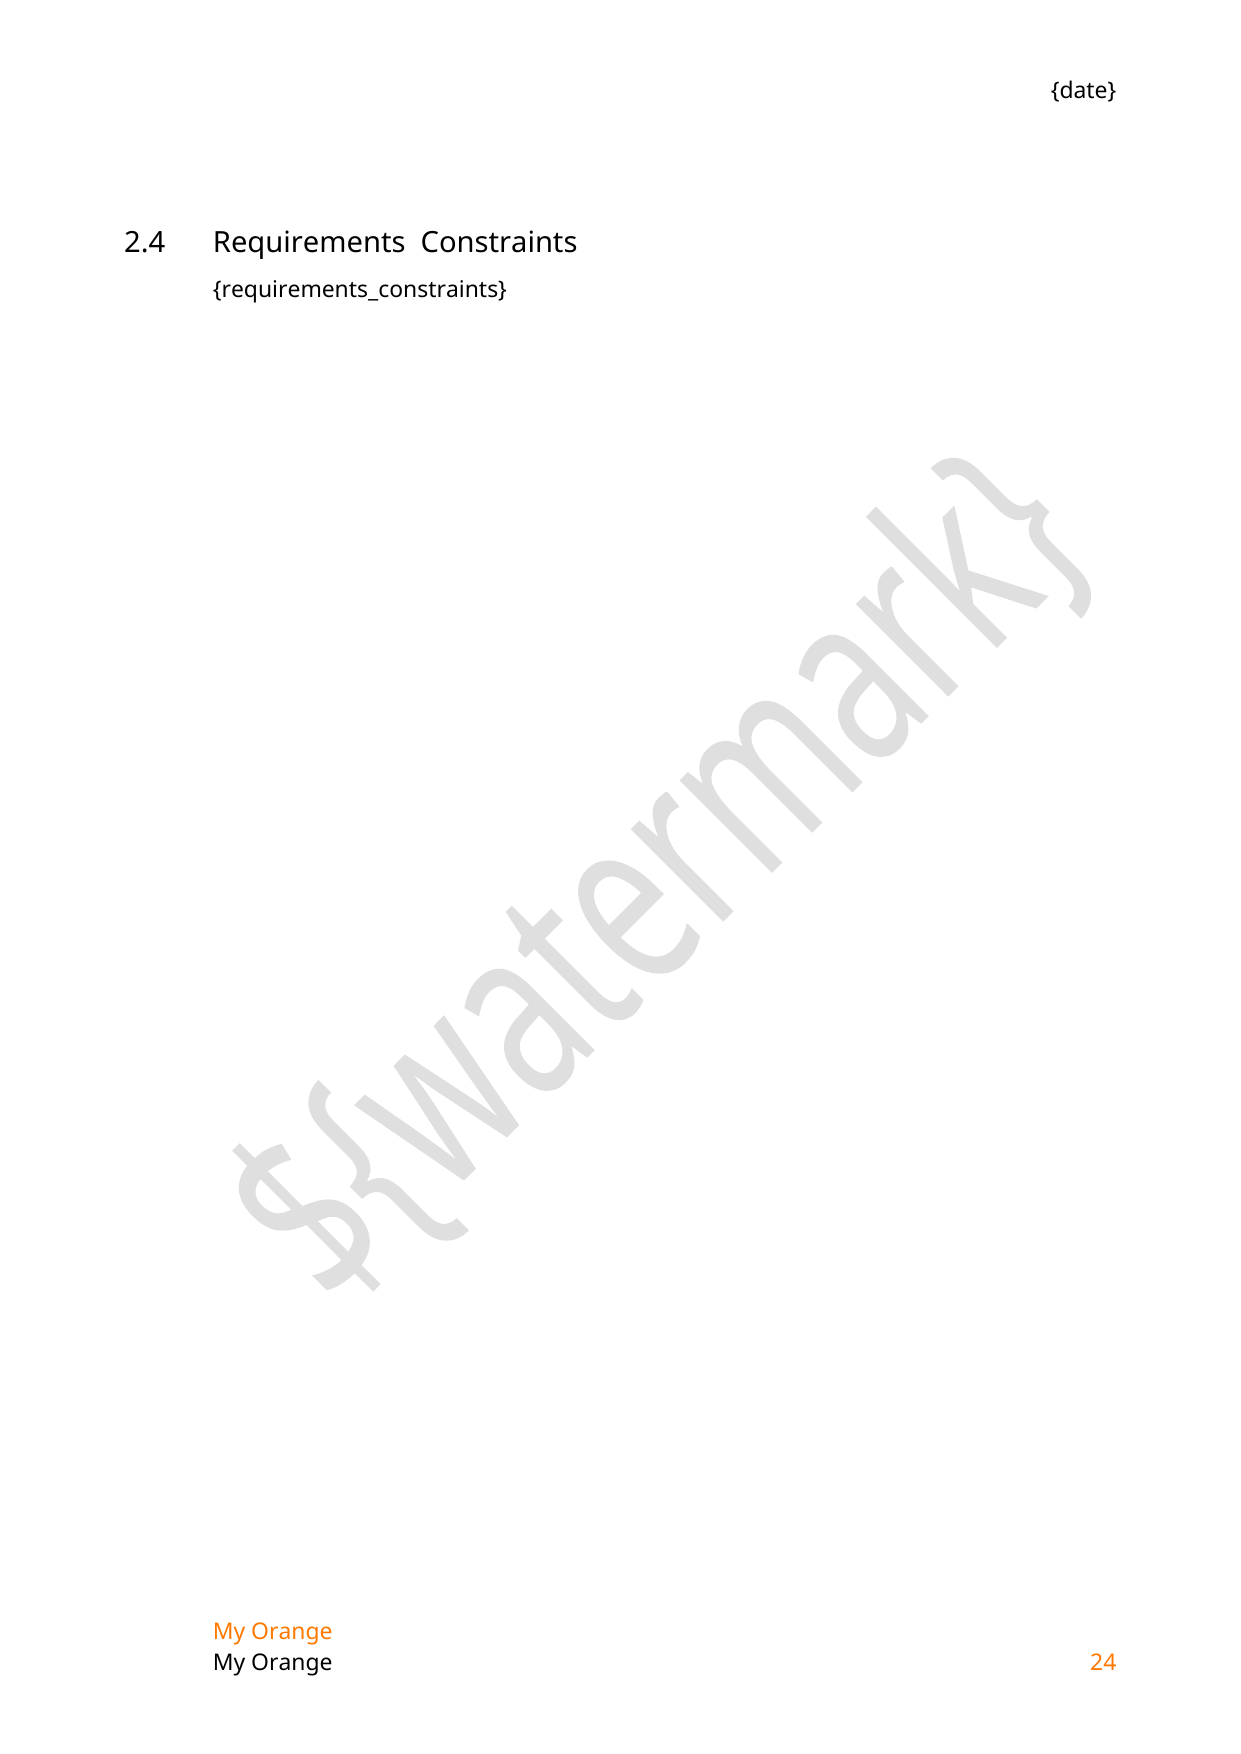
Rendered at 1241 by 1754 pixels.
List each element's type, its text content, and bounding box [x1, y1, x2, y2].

text {requirements_constraints} [213, 273, 1116, 304]
subtitle Requirements Constraints [124, 221, 1116, 261]
